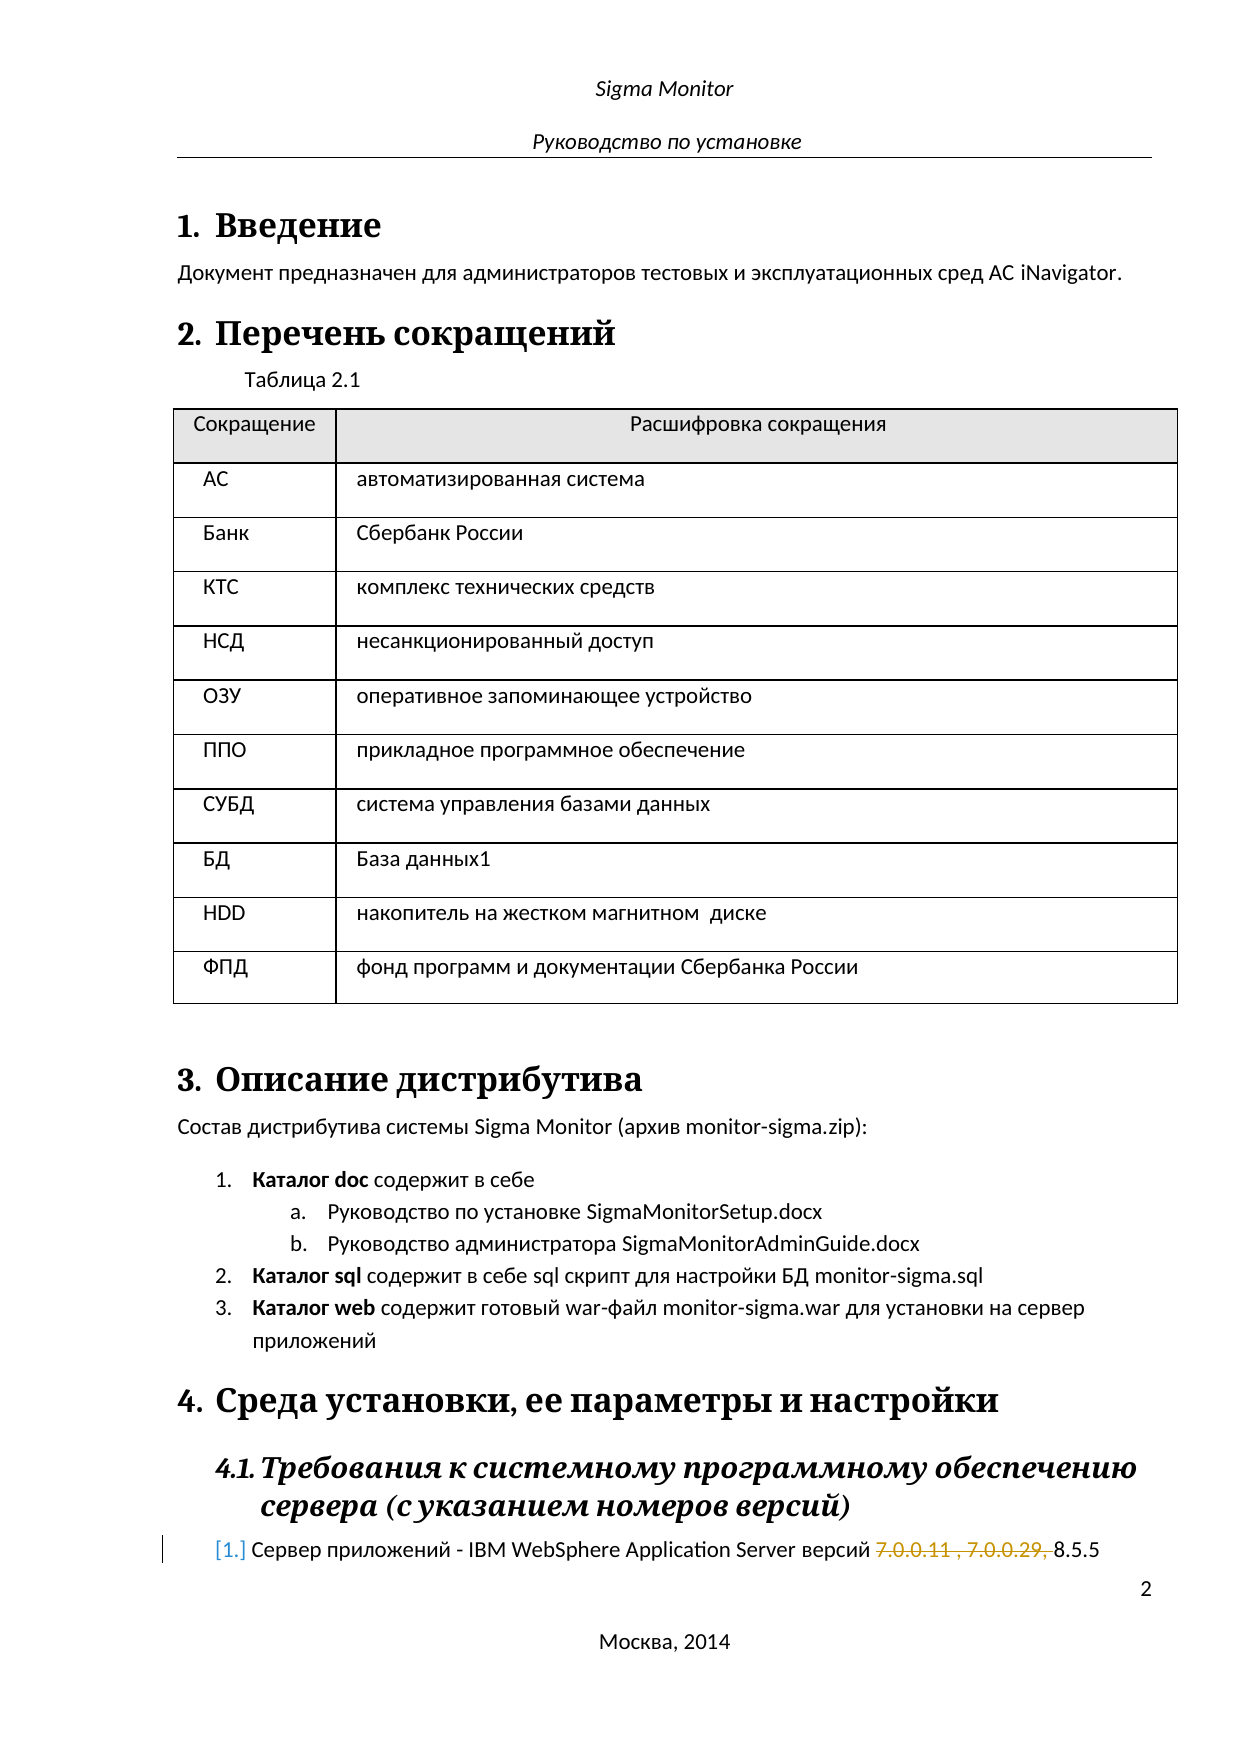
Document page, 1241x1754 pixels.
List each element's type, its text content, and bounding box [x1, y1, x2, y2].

table_cell система управления базами данных [337, 790, 1177, 842]
table_header Сокращение [174, 410, 335, 462]
table_cell ОЗУ [174, 681, 335, 734]
table_cell фонд программ и документации Сбербанка России [337, 952, 1177, 1003]
table_cell БД [174, 844, 335, 896]
table_cell База данных1 [337, 844, 1177, 896]
list Руководство администратора SigmaMonitorAdminGuide.docx [290, 1229, 1152, 1257]
text Таблица 2.1 [244, 365, 1152, 393]
subtitle Перечень сокращений [177, 315, 1152, 353]
text Документ предназначен для администраторов тестовых и эксплуатационных сред АС iNavigator. [177, 258, 1152, 286]
subtitle Среда установки, ее параметры и настройки [177, 1383, 1152, 1421]
table_cell несанкционированный доступ [337, 627, 1177, 679]
text Состав дистрибутива системы Sigma Monitor (архив monitor-sigma.zip): [177, 1112, 1152, 1140]
list Каталог doc содержит в себе [215, 1165, 1152, 1193]
list Каталог sql содержит в себе sql скрипт для настройки БД monitor-sigma.sql [215, 1261, 1152, 1289]
list Руководство по установке SigmaMonitorSetup.docx [290, 1197, 1152, 1225]
table_cell автоматизированная система [337, 464, 1177, 517]
table_cell НСД [174, 627, 335, 679]
table_cell АС [174, 464, 335, 517]
table_cell прикладное программное обеспечение [337, 735, 1177, 788]
table_cell ППО [174, 735, 335, 788]
subtitle Описание дистрибутива [177, 1061, 1152, 1100]
table_cell накопитель на жестком магнитном диске [337, 898, 1177, 951]
table_header Расшифровка сокращения [337, 410, 1177, 462]
table_cell Банк [174, 518, 335, 571]
table_cell комплекс технических средств [337, 572, 1177, 625]
table_cell HDD [174, 898, 335, 951]
table_cell СУБД [174, 790, 335, 842]
table_cell КТС [174, 572, 335, 625]
table_cell Сбербанк России [337, 518, 1177, 571]
list Каталог web содержит готовый war-файл monitor-sigma.war для установки на сервер приложений [215, 1293, 1152, 1354]
subtitle Требования к системному программному обеспечению сервера (с указанием номеров версий) [215, 1452, 1152, 1524]
list Сервер приложений - IBM WebSphere Application Server версий 8.5.5 [215, 1535, 1152, 1563]
table_cell оперативное запоминающее устройство [337, 681, 1177, 734]
table_cell ФПД [174, 952, 335, 1003]
subtitle Введение [177, 208, 1152, 246]
